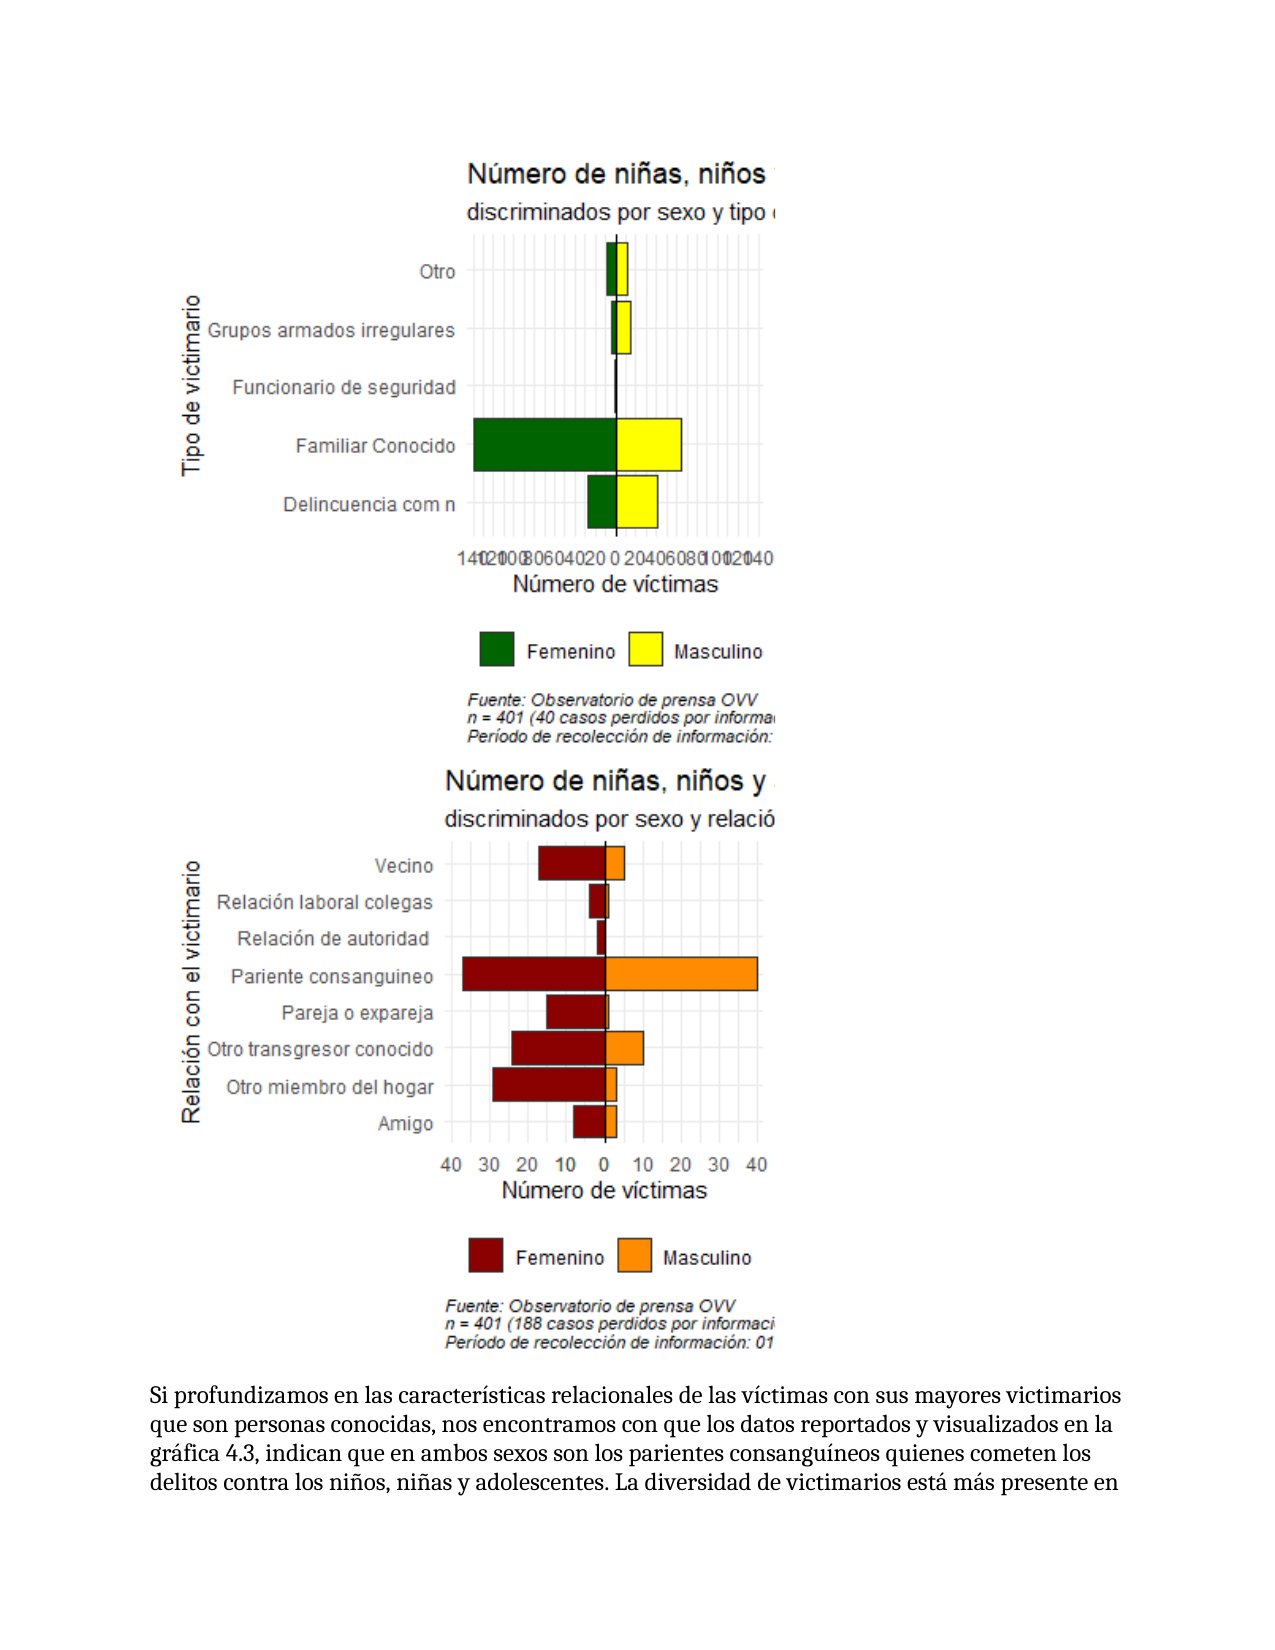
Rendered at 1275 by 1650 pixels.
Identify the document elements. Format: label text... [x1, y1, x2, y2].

picture [168, 150, 776, 1363]
